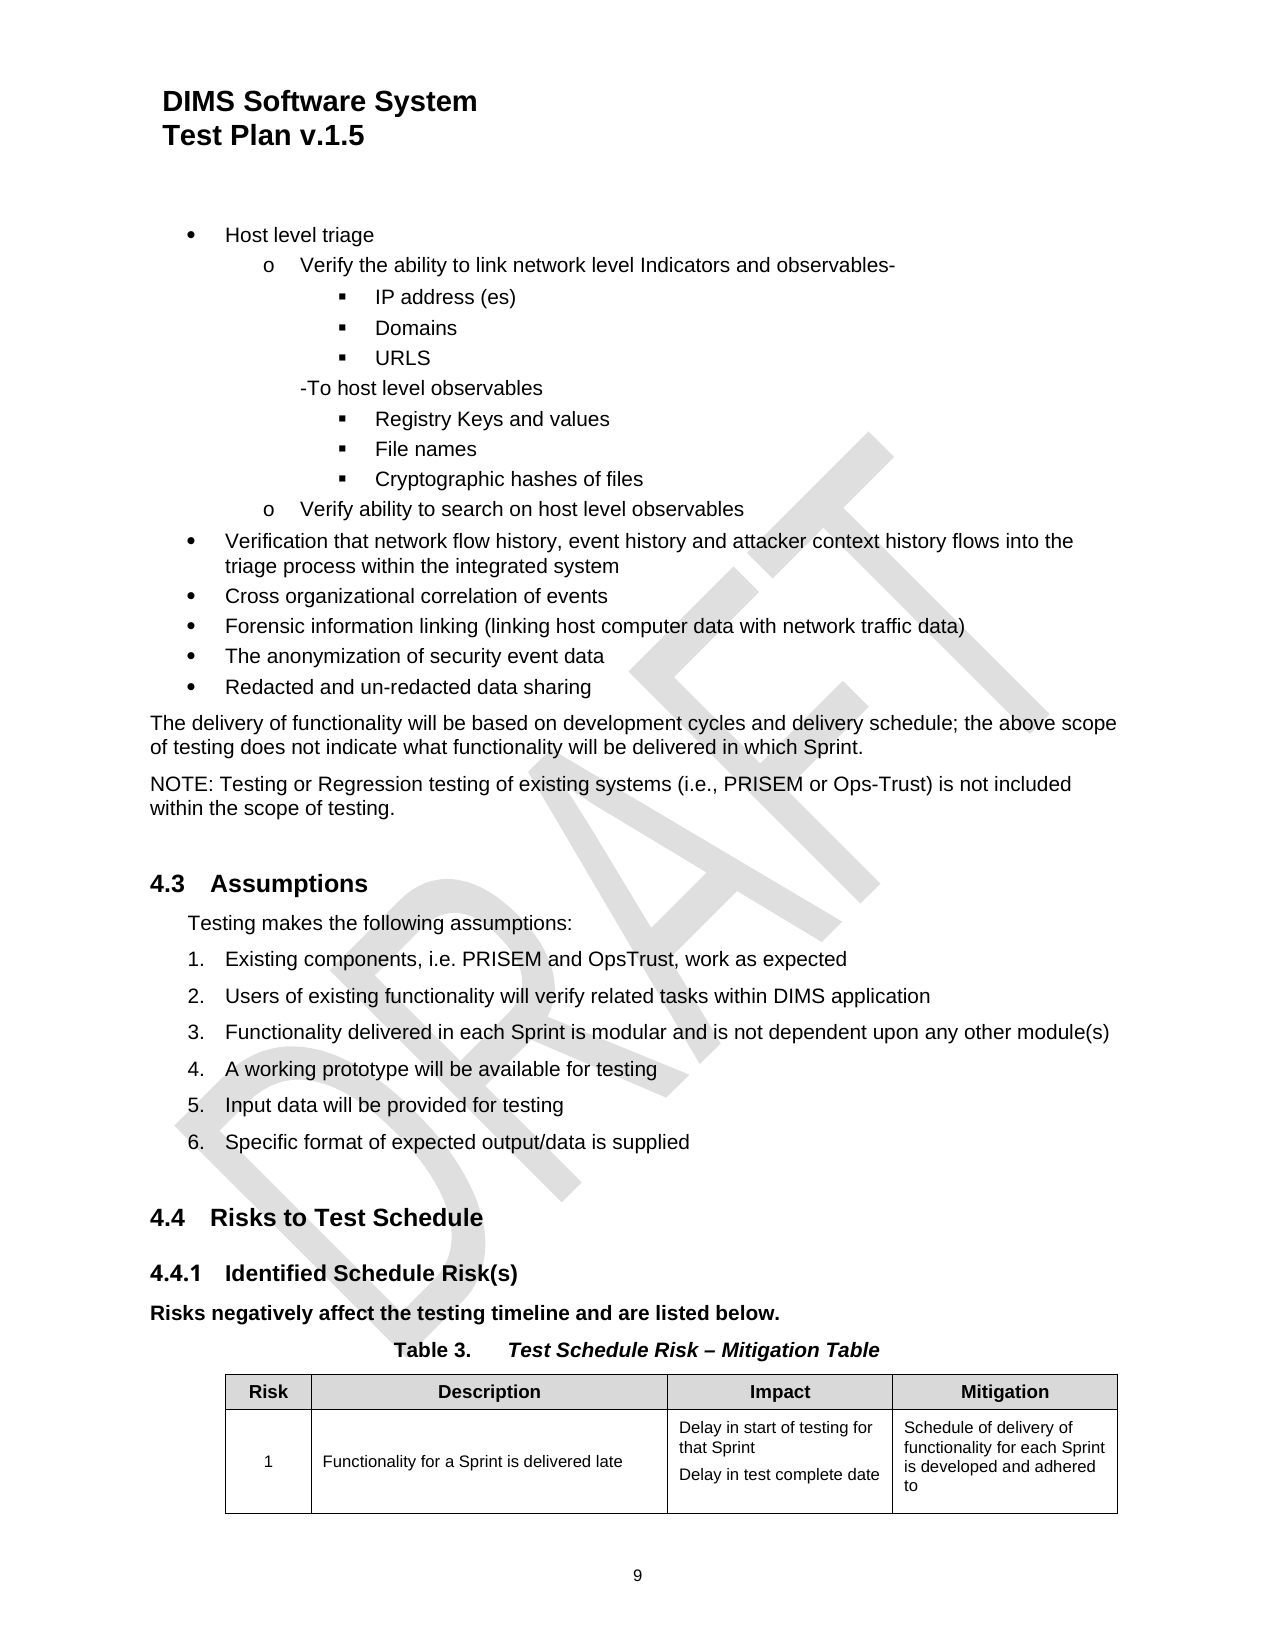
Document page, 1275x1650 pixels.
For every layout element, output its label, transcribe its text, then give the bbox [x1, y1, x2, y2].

table_cell Delay in start of testing for that Sprint Delay in test complete date [668, 1410, 892, 1513]
table_header Description [312, 1375, 667, 1409]
list Registry Keys and values [337, 406, 1125, 430]
subtitle Identified Schedule Risk(s) [150, 1257, 1125, 1288]
subtitle Risks to Test Schedule [150, 1203, 1125, 1232]
list File names [337, 437, 1125, 461]
list Specific format of expected output/data is supplied [187, 1129, 1125, 1153]
list Forensic information linking (linking host computer data with network traffic data) [187, 614, 1125, 638]
list Redacted and un-redacted data sharing [187, 674, 1125, 699]
table_header Risk [226, 1375, 311, 1409]
list Verify the ability to link network level Indicators and observables- [262, 253, 1125, 279]
list A working prototype will be available for testing [187, 1057, 1125, 1081]
table_cell Schedule of delivery of functionality for each Sprint is developed and adhered to [893, 1410, 1117, 1513]
list Users of existing functionality will verify related tasks within DIMS application [187, 984, 1125, 1008]
list Host level triage [187, 223, 1125, 247]
text -To host level observables [262, 376, 1125, 400]
text The delivery of functionality will be based on development cycles and delivery schedule; the above scope of testing does not indicate what functionality will be delivered in which Sprint. [150, 711, 1125, 759]
list Domains [337, 316, 1125, 339]
table_cell 1 [226, 1410, 311, 1513]
list Functionality delivered in each Sprint is modular and is not dependent upon any other module(s) [187, 1020, 1125, 1044]
list Verification that network flow history, event history and attacker context history flows into the triage process within the integrated system [187, 529, 1125, 577]
table_cell Functionality for a Sprint is delivered late [312, 1410, 667, 1513]
list Cryptographic hashes of files [337, 467, 1125, 491]
text NOTE: Testing or Regression testing of existing systems (i.e., PRISEM or Ops-Trust) is not included within the scope of testing. [150, 772, 1125, 819]
table_header Impact [668, 1375, 892, 1409]
list Existing components, i.e. PRISEM and OpsTrust, work as expected [187, 947, 1125, 971]
table_header Mitigation [893, 1375, 1117, 1409]
list Verify ability to search on host level observables [262, 497, 1125, 523]
subtitle Assumptions [150, 869, 1125, 898]
list URLS [337, 346, 1125, 370]
text Test Schedule Risk – Mitigation Table [187, 1337, 1125, 1361]
list Cross organizational correlation of events [187, 584, 1125, 608]
list Input data will be provided for testing [187, 1093, 1125, 1117]
list IP address (es) [337, 285, 1125, 309]
list The anonymization of security event data [187, 644, 1125, 668]
text Testing makes the following assumptions: [187, 911, 1125, 935]
text Risks negatively affect the testing timeline and are listed below. [150, 1301, 1125, 1325]
